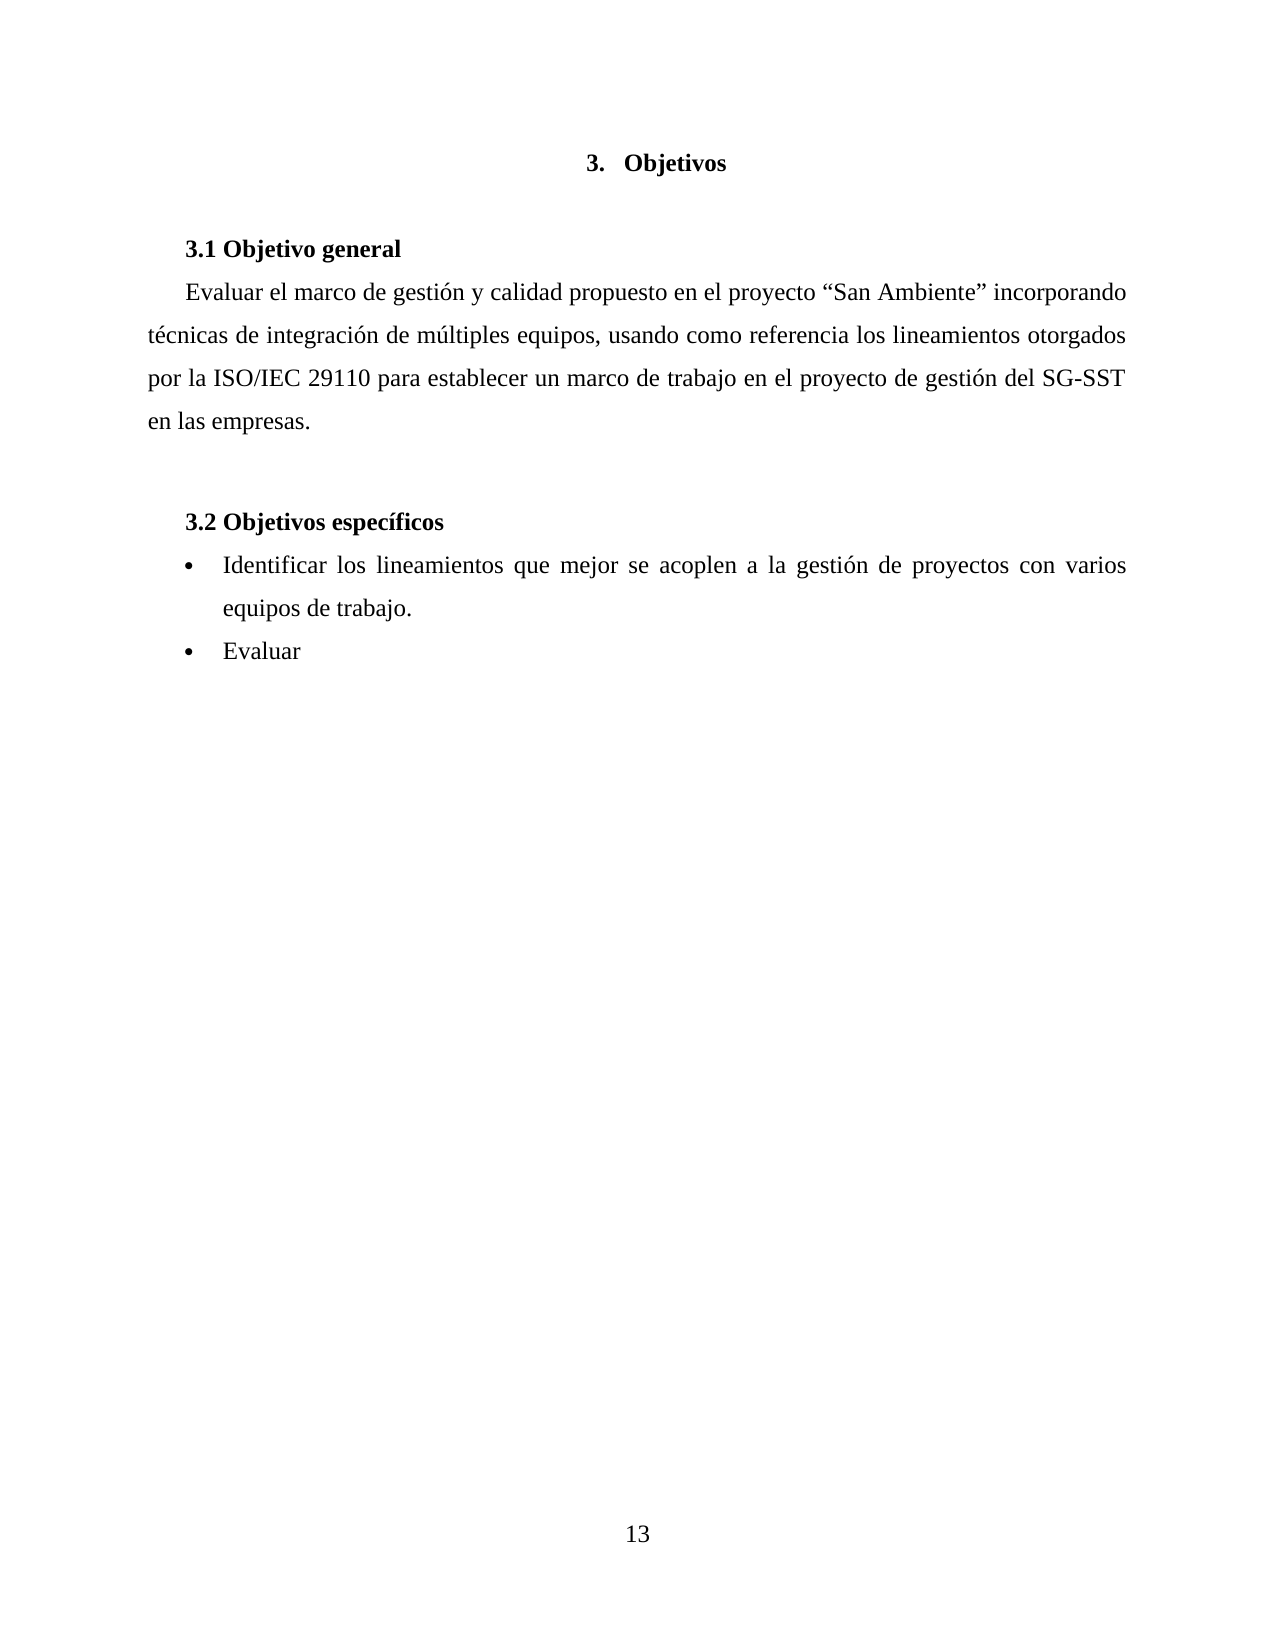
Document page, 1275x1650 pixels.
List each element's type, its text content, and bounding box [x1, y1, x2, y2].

subtitle Objetivo general [185, 234, 1127, 263]
subtitle Objetivos específicos [185, 507, 1127, 536]
text Evaluar el marco de gestión y calidad propuesto en el proyecto “San Ambiente” incorporando técnicas de integración de múltiples equipos, usando como referencia los lineamientos otorgados por la ISO/IEC 29110 para establecer un marco de trabajo en el proyecto de gestión del SG-SST en las empresas. [148, 277, 1127, 435]
subtitle Objetivos [185, 148, 1127, 176]
list Evaluar [185, 636, 1127, 665]
list Identificar los lineamientos que mejor se acoplen a la gestión de proyectos con varios equipos de trabajo. [185, 550, 1127, 622]
